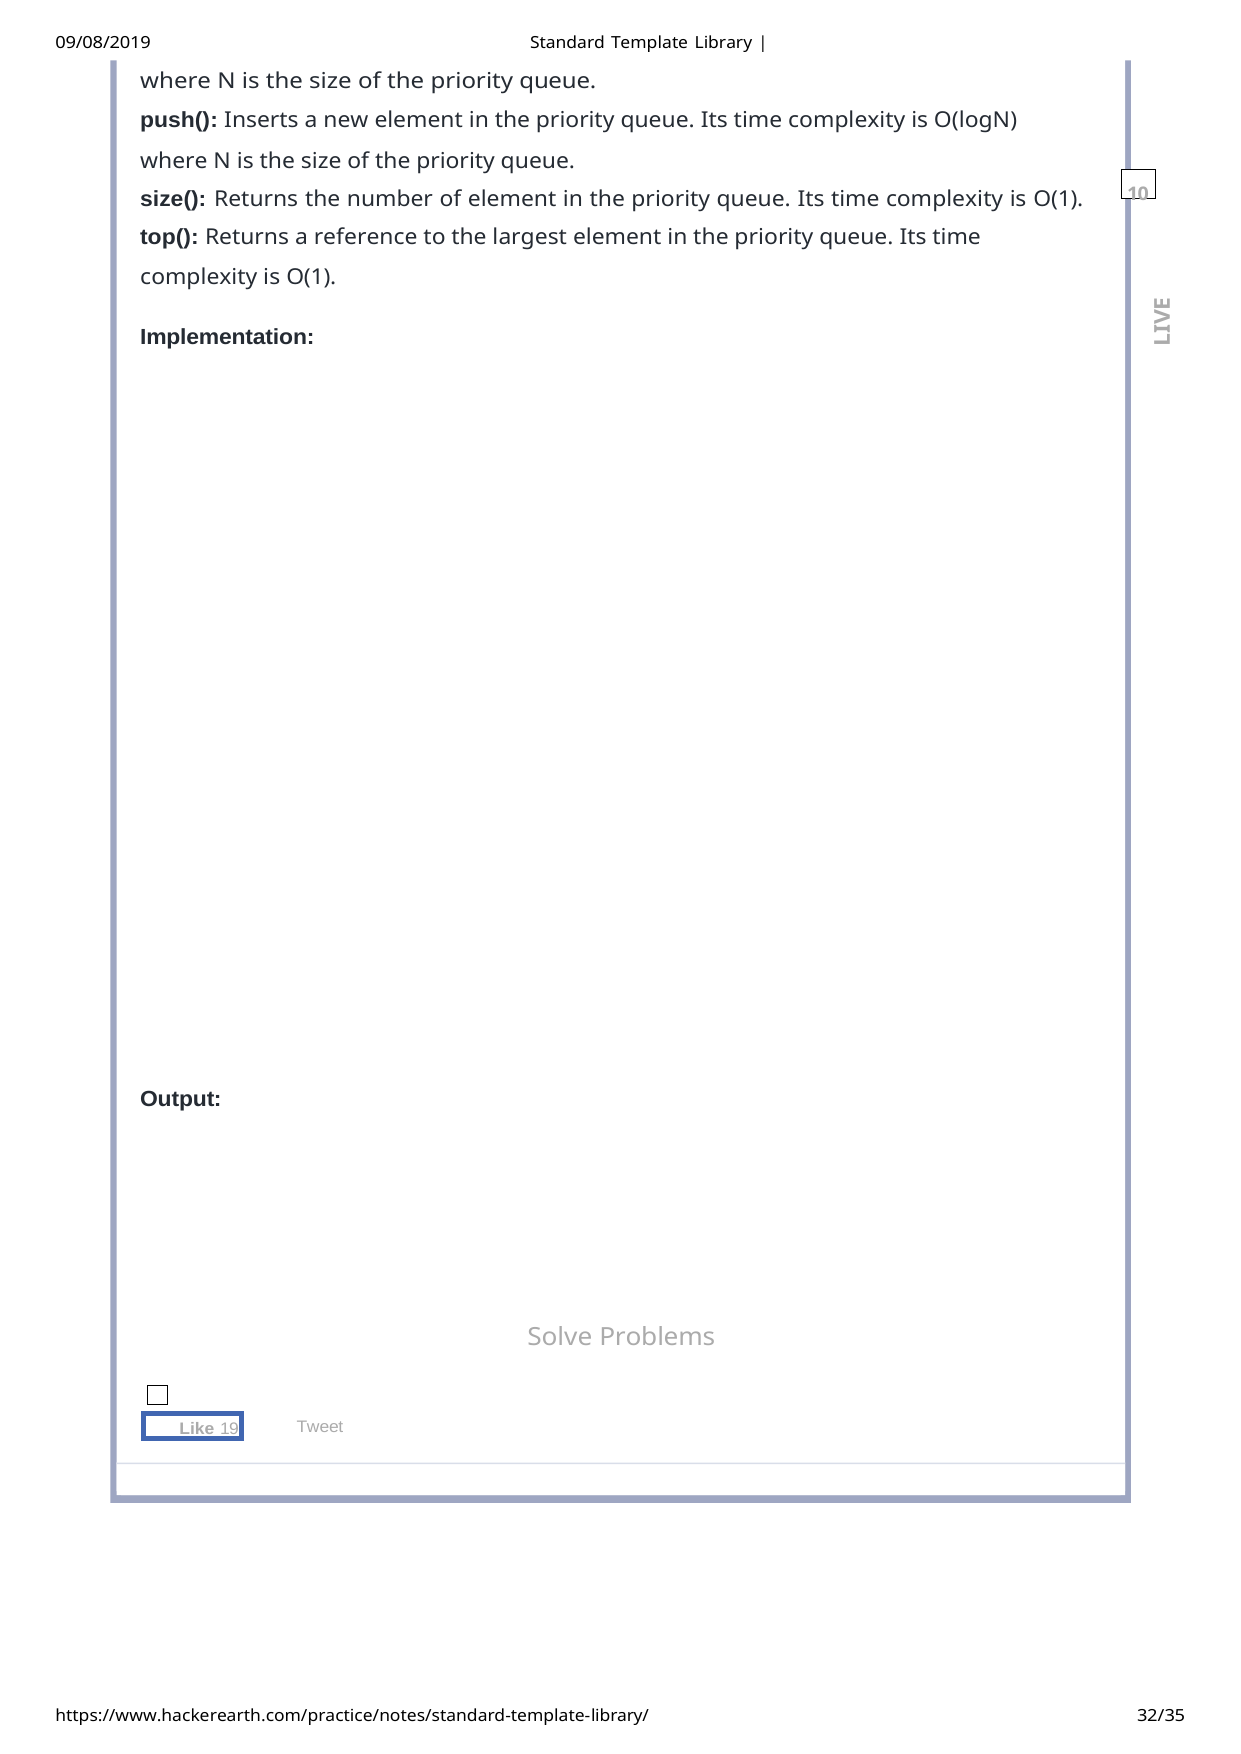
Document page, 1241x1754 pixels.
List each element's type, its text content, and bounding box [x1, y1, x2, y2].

subtitle Implementation: [140, 324, 1178, 349]
text where N is the size of the priority queue. [140, 65, 1178, 95]
text Solve Problems [456, 1319, 786, 1353]
text push(): Inserts a new element in the priority queue. Its time complexity is O(logN) where N is the size of the priority queue. [140, 104, 1084, 174]
text Output: [140, 1086, 1178, 1111]
picture [148, 1386, 167, 1404]
text size(): Returns the number of element in the priority queue. Its time complexity is O(1). 10 [140, 185, 1178, 211]
text Tweet [296, 1417, 1178, 1436]
picture [1122, 170, 1155, 185]
text top(): Returns a reference to the largest element in the priority queue. Its time complexity is O(1). [140, 221, 1084, 291]
